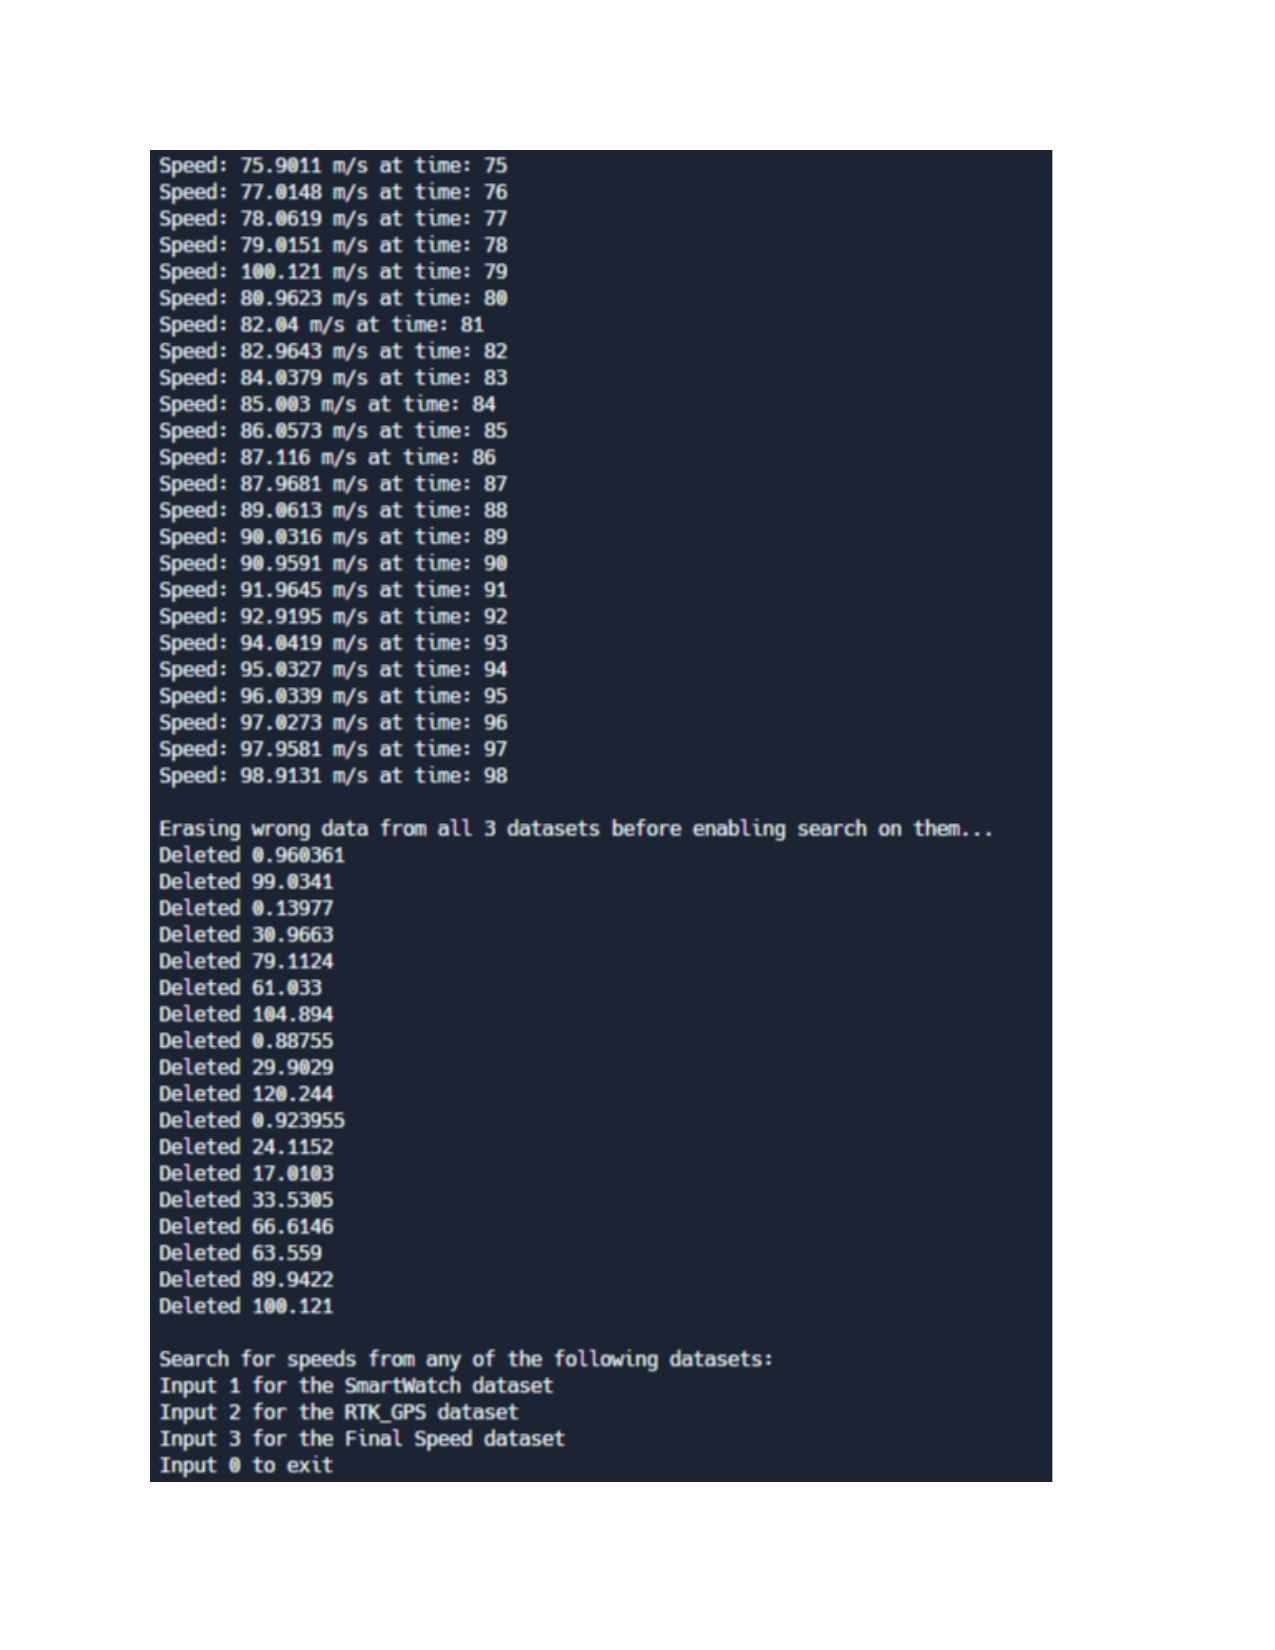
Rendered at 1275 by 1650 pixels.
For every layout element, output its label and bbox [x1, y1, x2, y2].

picture [150, 150, 1053, 1482]
